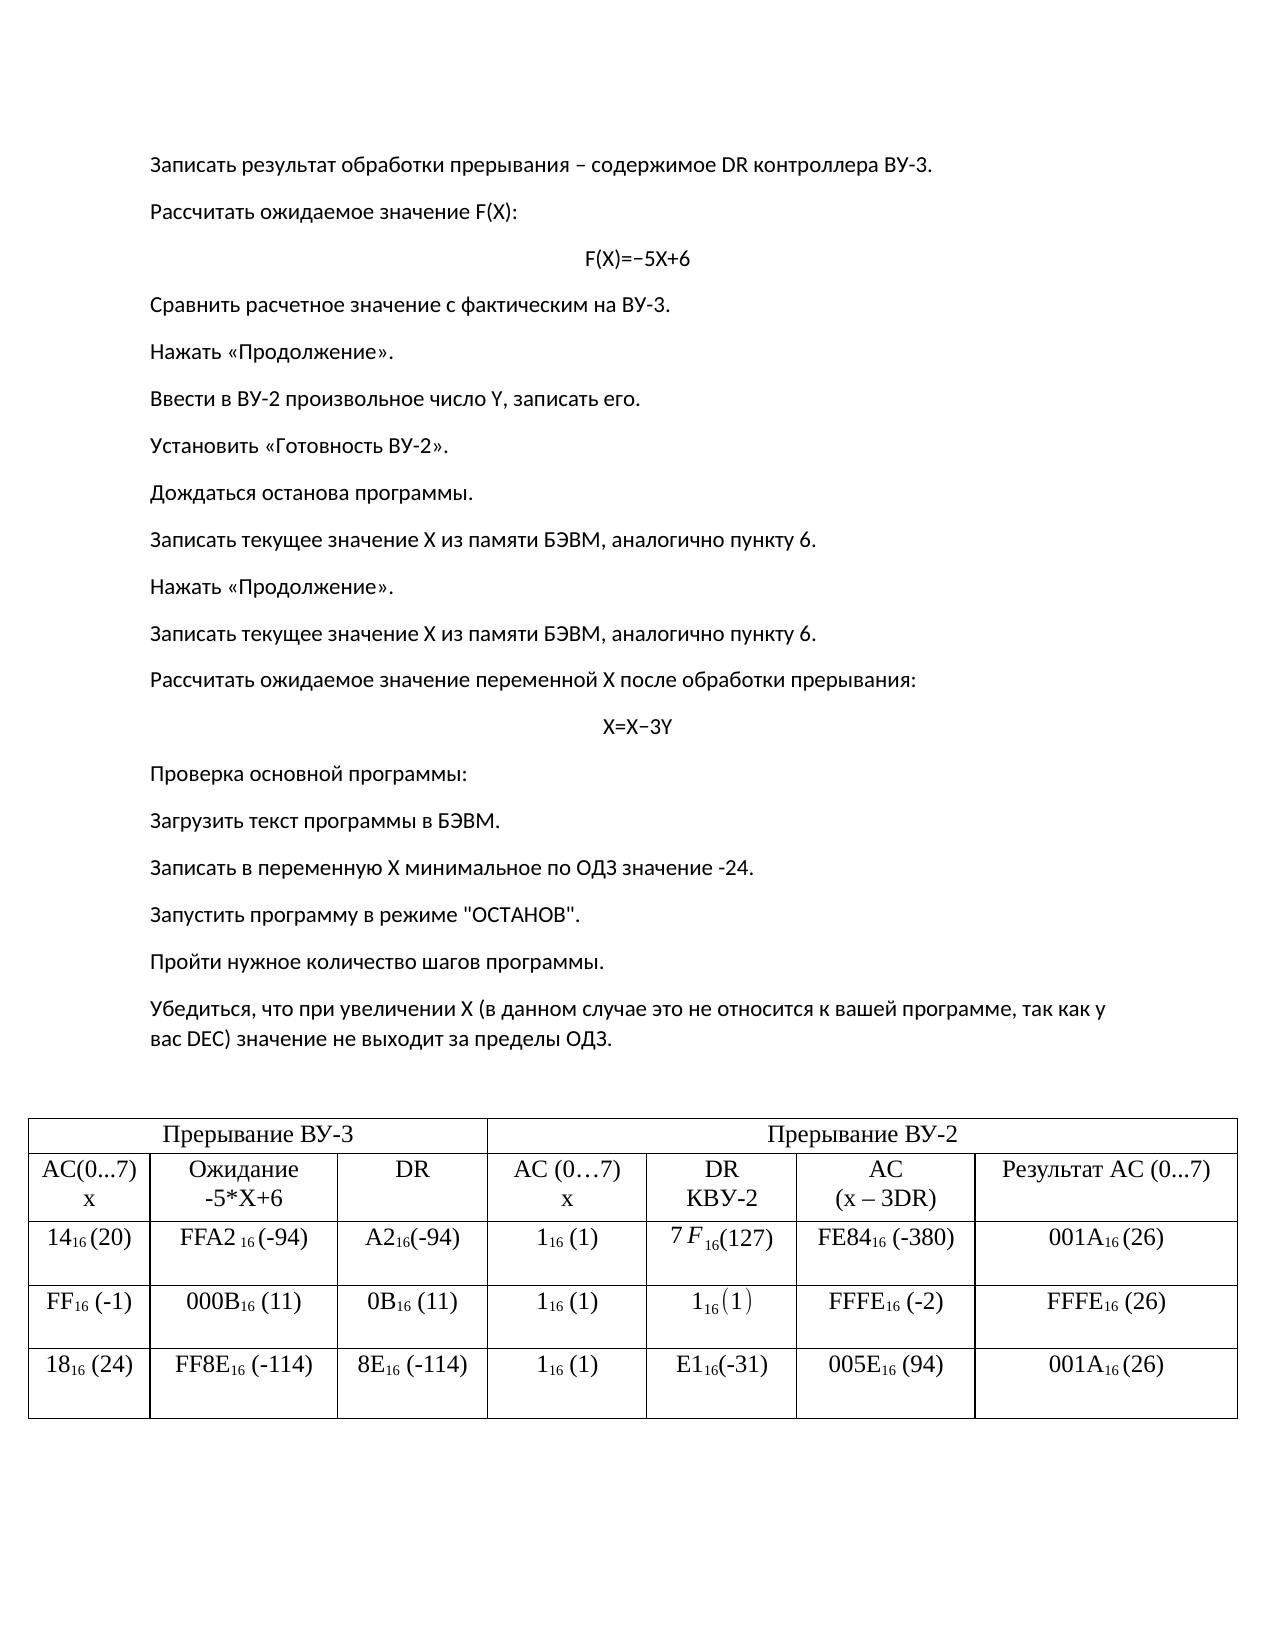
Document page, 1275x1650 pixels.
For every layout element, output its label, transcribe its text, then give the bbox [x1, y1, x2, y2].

text Рассчитать ожидаемое значение F(X): [150, 197, 1125, 225]
table_cell FFFE16 (26) [976, 1286, 1237, 1348]
table_cell FFFE16 (-2) [797, 1286, 974, 1348]
table_cell (127) [647, 1222, 796, 1285]
table_cell 000B16 (11) [151, 1286, 337, 1348]
text Записать результат обработки прерывания – содержимое DR контроллера ВУ-3. [150, 150, 1125, 178]
table_cell AC(0...7) x [29, 1154, 149, 1221]
table_cell Результат AC (0...7) [976, 1154, 1237, 1221]
table_cell FE8416 (-380) [797, 1222, 974, 1285]
table_cell FF8E16 (-114) [151, 1349, 337, 1418]
table_cell DR [338, 1154, 487, 1221]
text Рассчитать ожидаемое значение переменной X после обработки прерывания: [150, 666, 1125, 694]
table_cell 116 (1) [488, 1222, 646, 1285]
text Загрузить текст программы в БЭВМ. [150, 806, 1125, 834]
text Дождаться останова программы. [150, 478, 1125, 506]
text Записать в переменную X минимальное по ОДЗ значение -24. [150, 853, 1125, 881]
text Нажать «Продолжение». [150, 572, 1125, 600]
text Проверка основной программы: [150, 759, 1125, 787]
table_cell [647, 1286, 796, 1348]
table_cell 0B16 (11) [338, 1286, 487, 1348]
table_cell 8E16 (-114) [338, 1349, 487, 1418]
table_header Прерывание ВУ-2 [488, 1119, 1237, 1153]
table_cell 005E16 (94) [797, 1349, 974, 1418]
text Пройти нужное количество шагов программы. [150, 947, 1125, 975]
table_header Прерывание ВУ-3 [29, 1119, 487, 1153]
table_cell AC (x – 3DR) [797, 1154, 974, 1221]
text Убедиться, что при увеличении X (в данном случае это не относится к вашей программе, так как у вас DEC) значение не выходит за пределы ОДЗ. [150, 994, 1125, 1052]
table_cell FFA2 16 (-94) [151, 1222, 337, 1285]
text Ввести в ВУ-2 произвольное число Y, записать его. [150, 384, 1125, 412]
table_cell 001A16 (26) [976, 1222, 1237, 1285]
table_cell FF16 (-1) [29, 1286, 149, 1348]
text Нажать «Продолжение». [150, 337, 1125, 366]
table_cell DR КВУ-2 [647, 1154, 796, 1221]
text X=X−3Y [150, 712, 1125, 741]
table_cell E116(-31) [647, 1349, 796, 1418]
text Запустить программу в режиме "ОСТАНОВ". [150, 900, 1125, 928]
table_cell 1816 (24) [29, 1349, 149, 1418]
table_cell A216(-94) [338, 1222, 487, 1285]
table_cell 116 (1) [488, 1349, 646, 1418]
text Установить «Готовность ВУ-2». [150, 431, 1125, 459]
text Записать текущее значение X из памяти БЭВМ, аналогично пункту 6. [150, 525, 1125, 553]
table_cell AC (0…7) x [488, 1154, 646, 1221]
table_cell 116 (1) [488, 1286, 646, 1348]
table_cell 001A16 (26) [976, 1349, 1237, 1418]
table_cell Ожидание -5*X+6 [151, 1154, 337, 1221]
text Сравнить расчетное значение с фактическим на ВУ-3. [150, 291, 1125, 319]
table_cell 1416 (20) [29, 1222, 149, 1285]
text F(X)=−5X+6 [150, 244, 1125, 272]
text Записать текущее значение X из памяти БЭВМ, аналогично пункту 6. [150, 619, 1125, 647]
